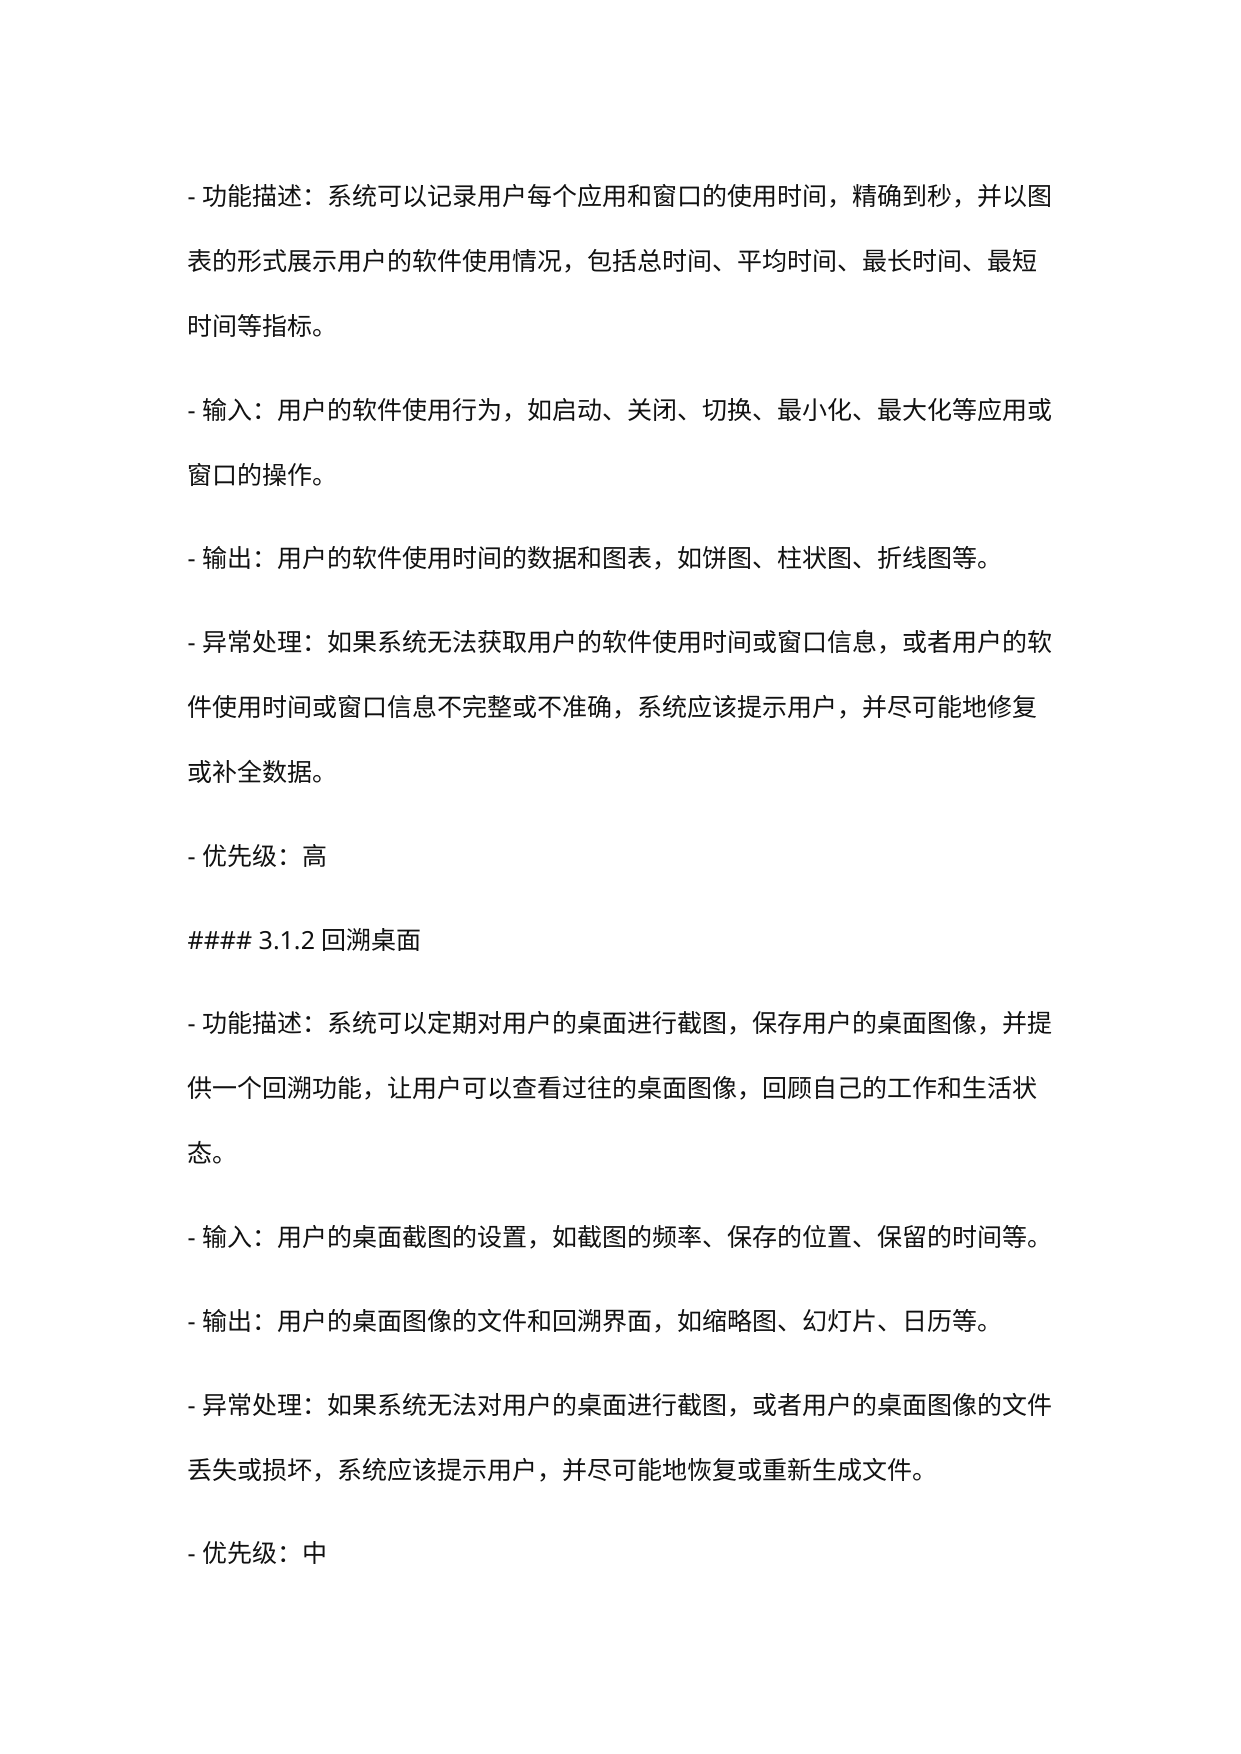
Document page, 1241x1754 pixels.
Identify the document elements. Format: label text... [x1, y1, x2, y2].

text - 优先级：中 [187, 1519, 1053, 1584]
text - 功能描述：系统可以定期对用户的桌面进行截图，保存用户的桌面图像，并提供一个回溯功能，让用户可以查看过往的桌面图像，回顾自己的工作和生活状态。 [187, 989, 1053, 1184]
text - 输出：用户的桌面图像的文件和回溯界面，如缩略图、幻灯片、日历等。 [187, 1287, 1053, 1352]
text - 优先级：高 [187, 822, 1053, 887]
text - 异常处理：如果系统无法获取用户的软件使用时间或窗口信息，或者用户的软件使用时间或窗口信息不完整或不准确，系统应该提示用户，并尽可能地修复或补全数据。 [187, 608, 1053, 803]
text - 异常处理：如果系统无法对用户的桌面进行截图，或者用户的桌面图像的文件丢失或损坏，系统应该提示用户，并尽可能地恢复或重新生成文件。 [187, 1371, 1053, 1501]
text - 输出：用户的软件使用时间的数据和图表，如饼图、柱状图、折线图等。 [187, 524, 1053, 589]
text - 功能描述：系统可以记录用户每个应用和窗口的使用时间，精确到秒，并以图表的形式展示用户的软件使用情况，包括总时间、平均时间、最长时间、最短时间等指标。 [187, 162, 1053, 357]
text #### 3.1.2 回溯桌面 [187, 906, 1053, 971]
text - 输入：用户的桌面截图的设置，如截图的频率、保存的位置、保留的时间等。 [187, 1203, 1053, 1268]
text - 输入：用户的软件使用行为，如启动、关闭、切换、最小化、最大化等应用或窗口的操作。 [187, 376, 1053, 506]
